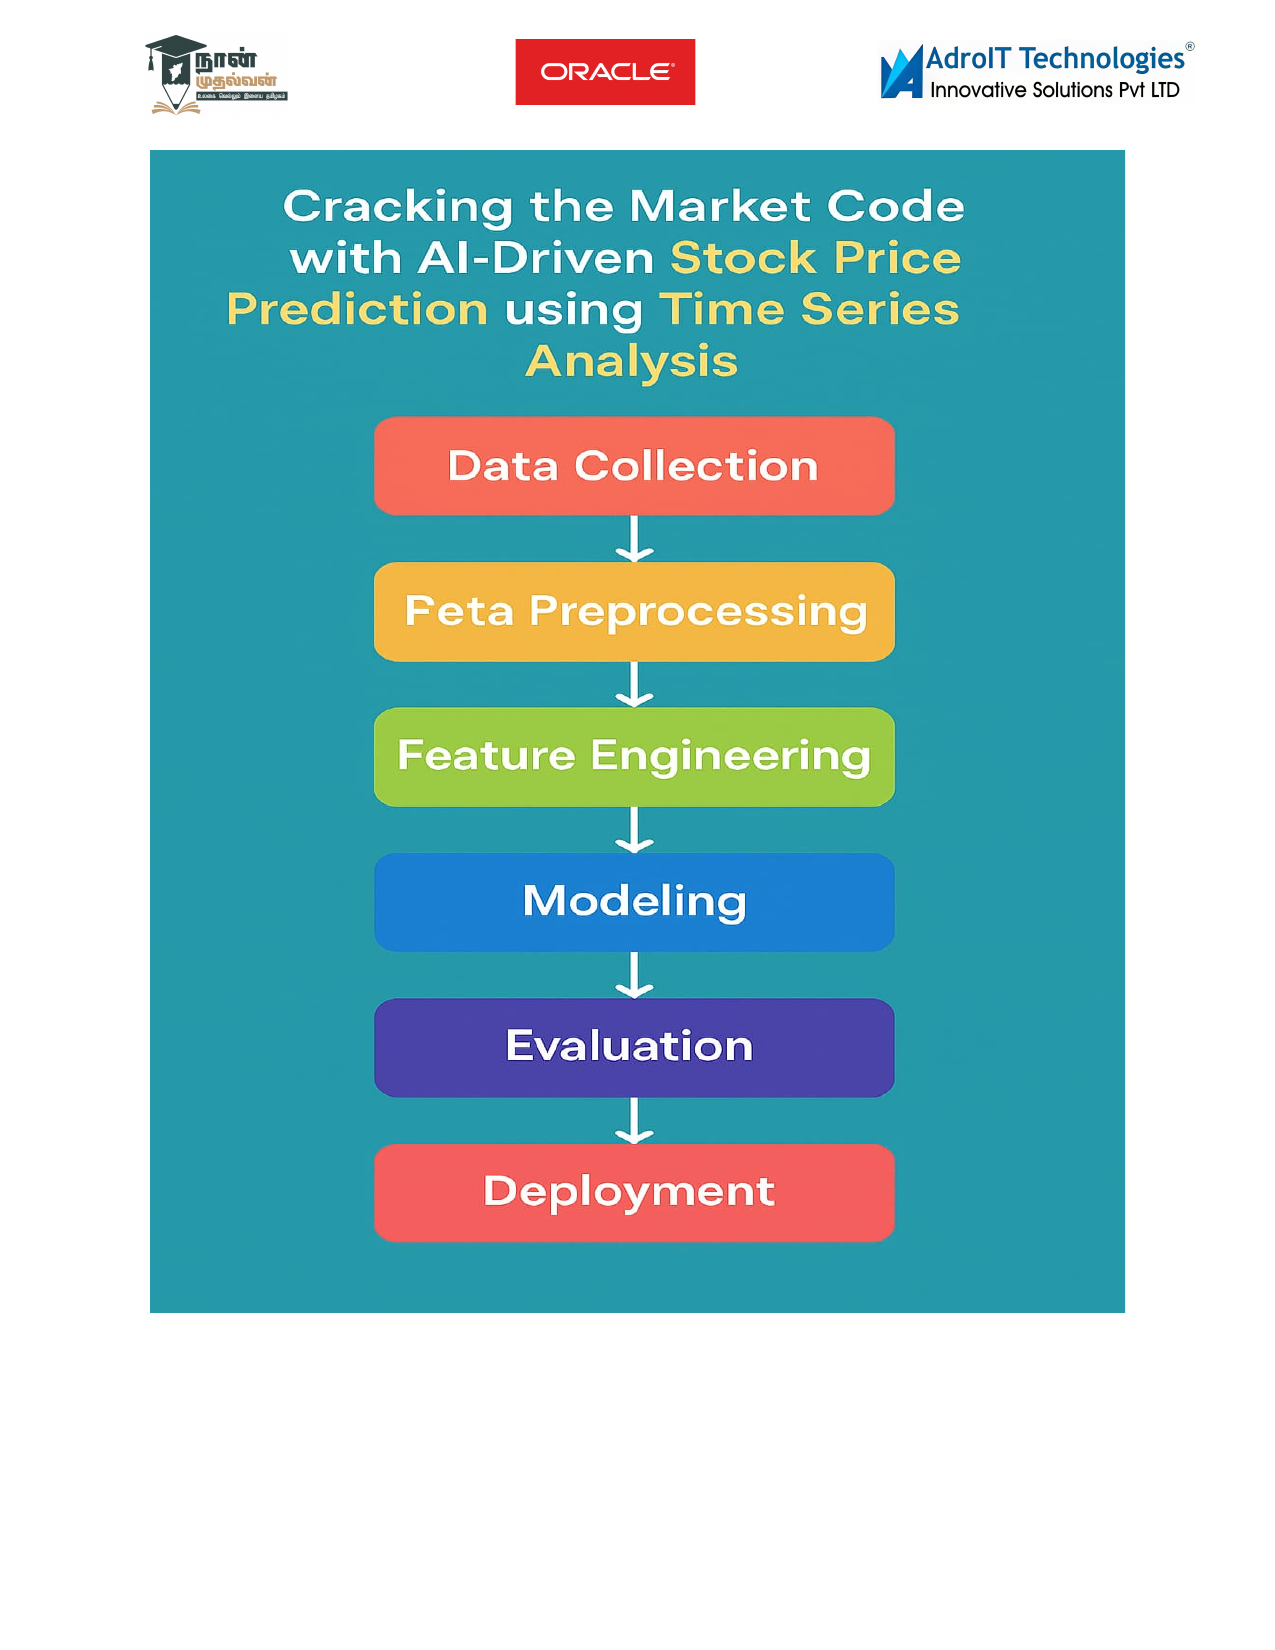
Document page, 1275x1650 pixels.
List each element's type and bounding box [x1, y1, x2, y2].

picture [878, 39, 1197, 105]
picture [515, 39, 696, 105]
picture [150, 150, 1125, 1313]
picture [140, 31, 290, 118]
